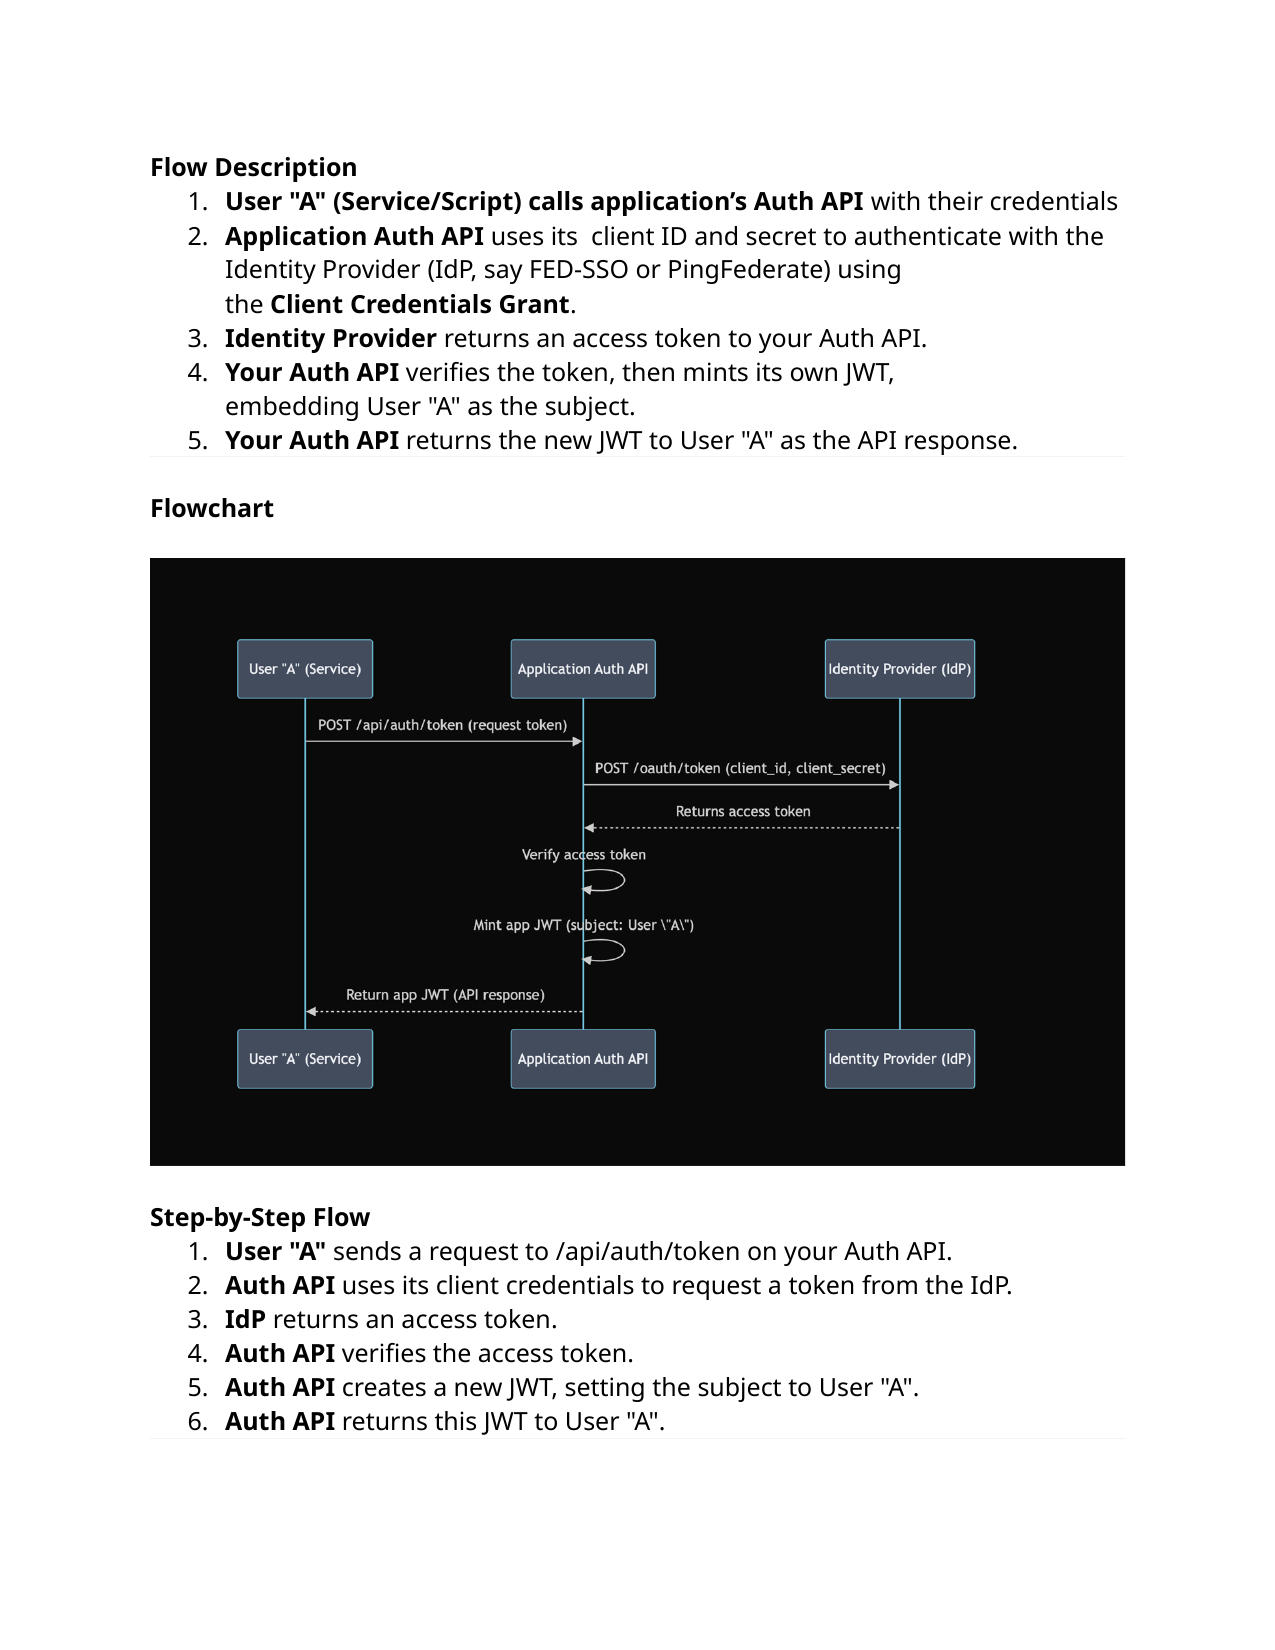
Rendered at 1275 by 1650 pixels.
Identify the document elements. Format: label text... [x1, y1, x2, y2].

list Identity Provider returns an access token to your Auth API. [187, 320, 1125, 354]
list Auth API creates a new JWT, setting the subject to User "A". [187, 1370, 1125, 1404]
list User "A" sends a request to /api/auth/token on your Auth API. [187, 1234, 1125, 1268]
list IdP returns an access token. [187, 1302, 1125, 1336]
picture [150, 558, 1125, 1165]
list Auth API returns this JWT to User "A". [187, 1404, 1125, 1438]
list Auth API uses its client credentials to request a token from the IdP. [187, 1268, 1125, 1302]
text Step-by-Step Flow [150, 1200, 1125, 1234]
list Auth API verifies the access token. [187, 1336, 1125, 1370]
text Flowchart [150, 491, 1125, 525]
text Flow Description [150, 150, 1125, 184]
list User "A" (Service/Script) calls application’s Auth API with their credentials [187, 184, 1125, 218]
list Application Auth API uses its client ID and secret to authenticate with the Identity Provider (IdP, say FED-SSO or PingFederate) using the Client Credentials Grant. [187, 218, 1125, 320]
list Your Auth API returns the new JWT to User "A" as the API response. [187, 422, 1125, 456]
list Your Auth API verifies the token, then mints its own JWT, embedding User "A" as the subject. [187, 354, 1125, 422]
